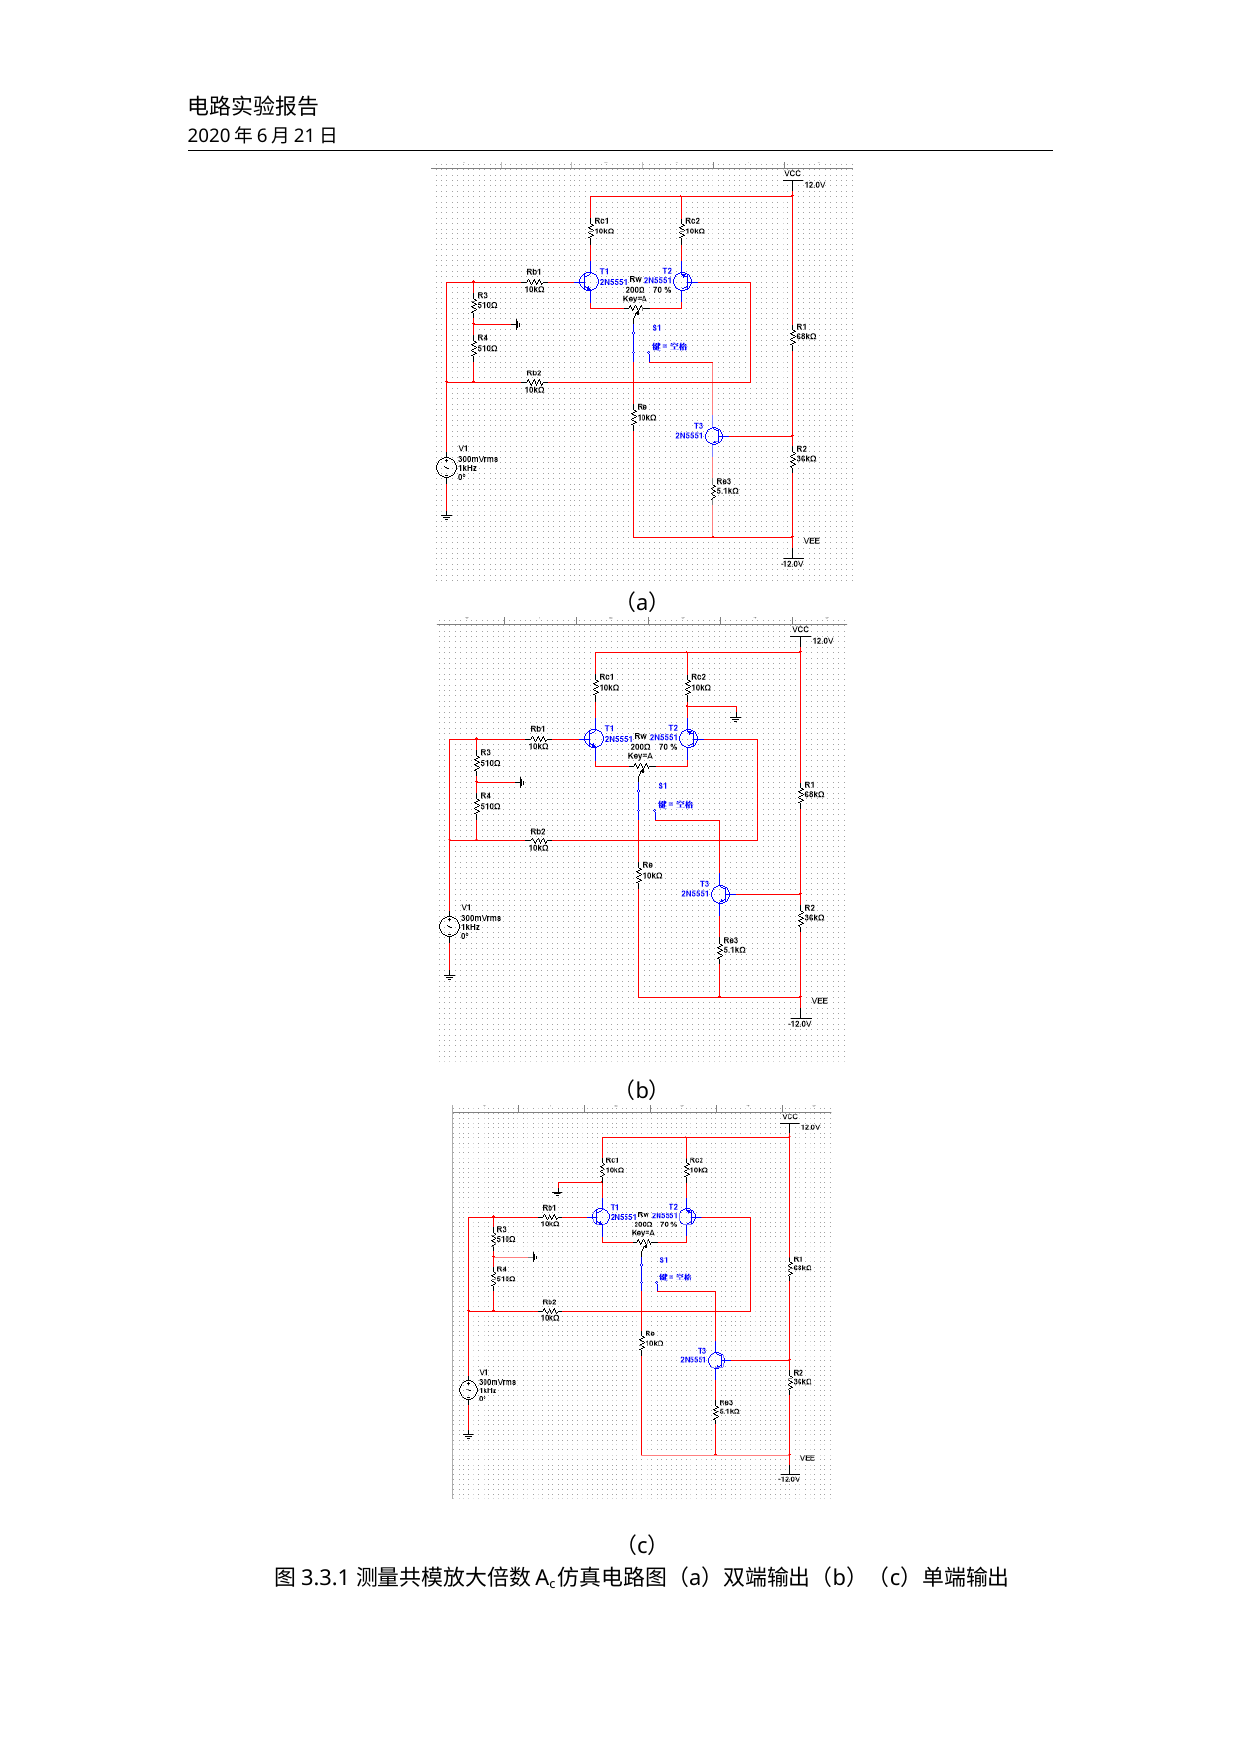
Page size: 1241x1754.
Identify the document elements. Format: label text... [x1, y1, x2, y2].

picture [431, 162, 853, 582]
picture [436, 617, 848, 1062]
picture [452, 1105, 832, 1499]
text （a） [187, 585, 1053, 617]
text （b） [187, 1072, 1053, 1105]
text （c） [187, 1527, 1053, 1560]
text 图3.3.1 测量共模放大倍数Ac仿真电路图（a）双端输出（b）（c）单端输出 [187, 1560, 1053, 1592]
